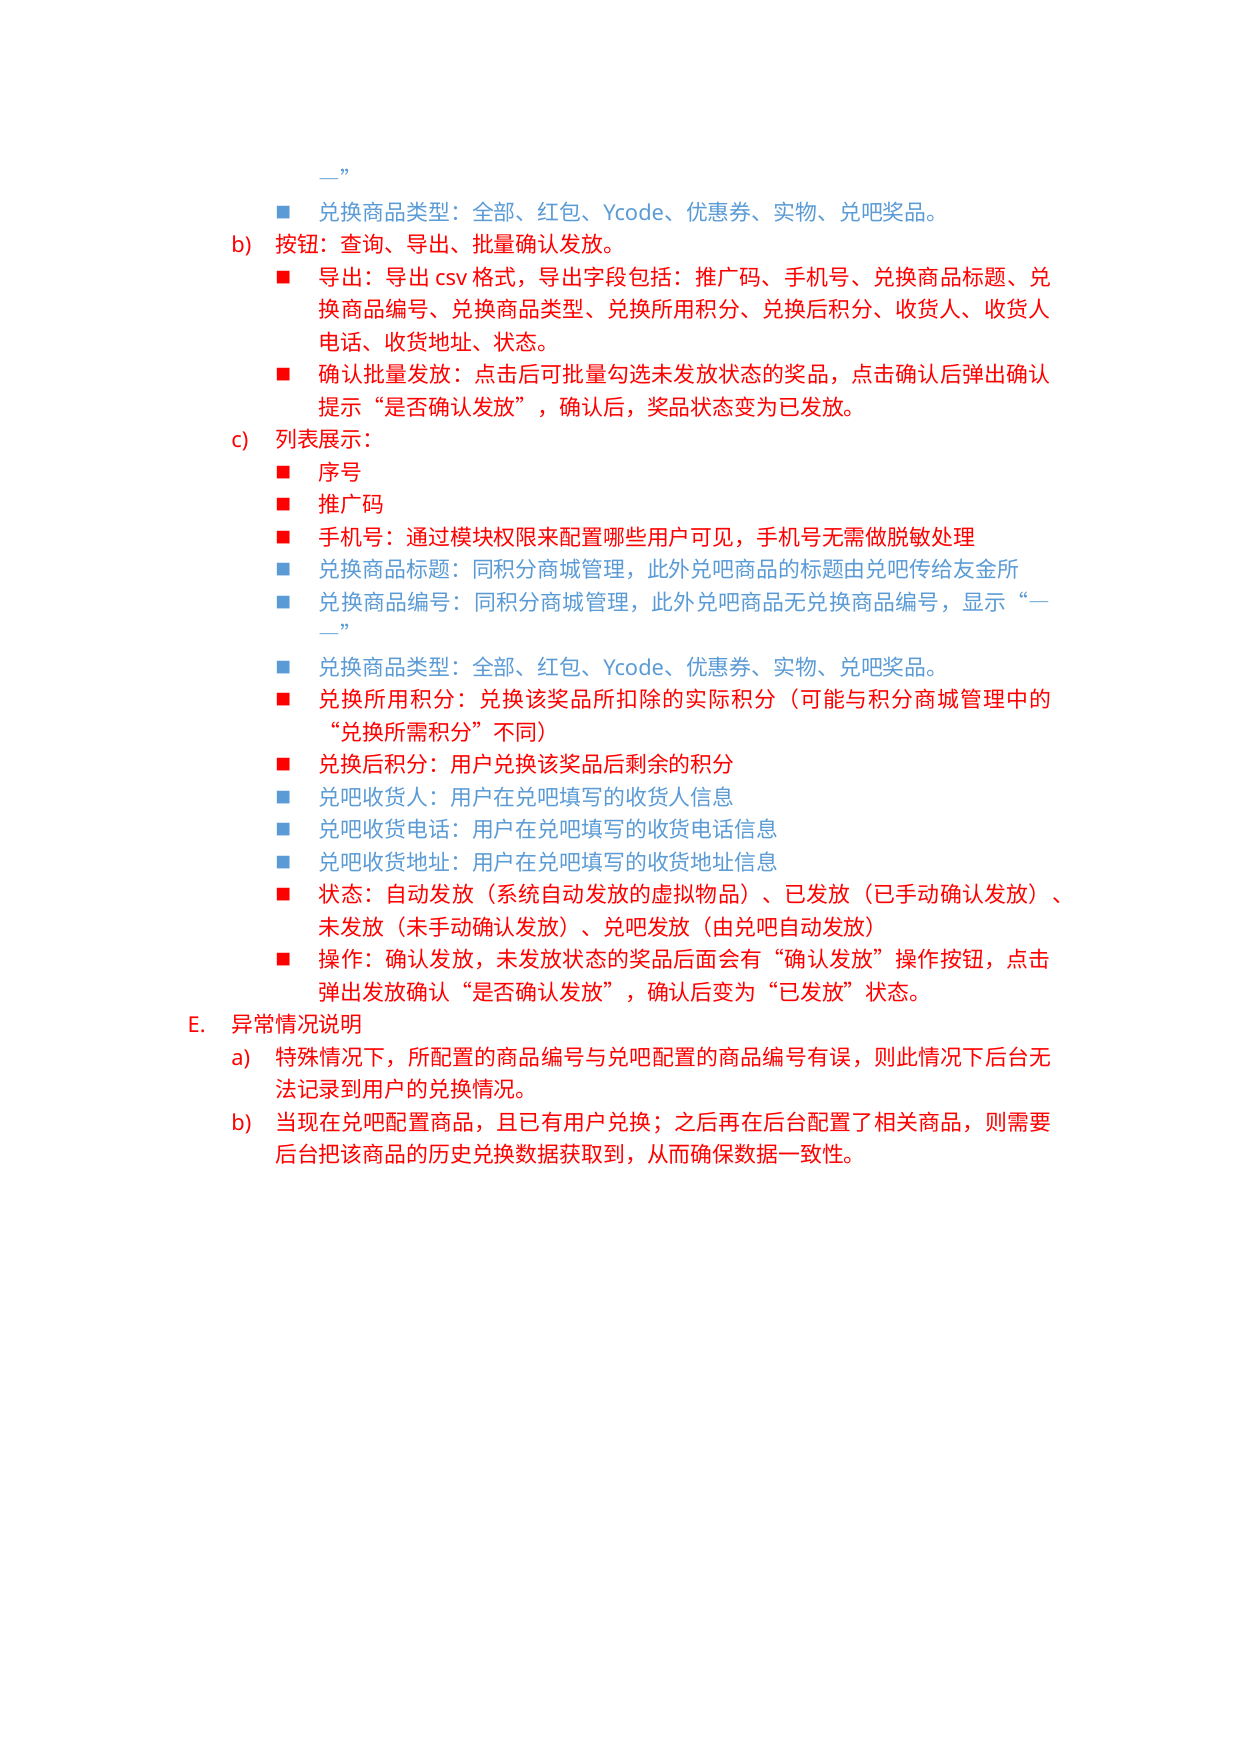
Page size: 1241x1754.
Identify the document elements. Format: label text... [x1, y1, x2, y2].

list 操作：确认发放，未发放状态的奖品后面会有“确认发放”操作按钮，点击弹出发放确认“是否确认发放”，确认后变为“已发放”状态。 [275, 942, 1053, 1007]
list 按钮：查询、导出、批量确认发放。 [231, 227, 1053, 259]
list 手机号：通过模块权限来配置哪些用户可见，手机号无需做脱敏处理 [275, 519, 1053, 552]
list 推广码 [275, 487, 1053, 519]
list 兑换所用积分：兑换该奖品所扣除的实际积分（可能与积分商城管理中的“兑换所需积分”不同） [275, 682, 1053, 747]
list 兑吧收货电话：用户在兑吧填写的收货电话信息 [275, 812, 1053, 844]
list 列表展示： [231, 422, 1053, 454]
list 兑换商品标题：同积分商城管理，此外兑吧商品的标题由兑吧传给友金所 [275, 552, 1053, 584]
list 兑换商品类型：全部、红包、Ycode、优惠券、实物、兑吧奖品。 [275, 194, 1053, 227]
list 兑换商品编号：同积分商城管理，此外兑吧商品无兑换商品编号，显示“— —” [275, 584, 1053, 649]
list 确认批量发放：点击后可批量勾选未发放状态的奖品，点击确认后弹出确认提示“是否确认发放”，确认后，奖品状态变为已发放。 [275, 357, 1053, 422]
list 兑吧收货地址：用户在兑吧填写的收货地址信息 [275, 844, 1053, 877]
list 兑换商品类型：全部、红包、Ycode、优惠券、实物、兑吧奖品。 [275, 649, 1053, 682]
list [275, 162, 1053, 194]
list 异常情况说明 [187, 1007, 1053, 1039]
list 兑吧收货人：用户在兑吧填写的收货人信息 [275, 779, 1053, 812]
list 导出：导出csv格式，导出字段包括：推广码、手机号、兑换商品标题、兑换商品编号、兑换商品类型、兑换所用积分、兑换后积分、收货人、收货人电话、收货地址、状态。 [275, 259, 1053, 357]
list 当现在兑吧配置商品，且已有用户兑换；之后再在后台配置了相关商品，则需要后台把该商品的历史兑换数据获取到，从而确保数据一致性。 [231, 1104, 1053, 1169]
list 序号 [275, 454, 1053, 487]
list 状态：自动发放（系统自动发放的虚拟物品）、已发放（已手动确认发放）、未发放（未手动确认发放）、兑吧发放（由兑吧自动发放） [275, 877, 1053, 942]
list 兑换后积分：用户兑换该奖品后剩余的积分 [275, 747, 1053, 779]
list 特殊情况下，所配置的商品编号与兑吧配置的商品编号有误，则此情况下后台无法记录到用户的兑换情况。 [231, 1039, 1053, 1104]
